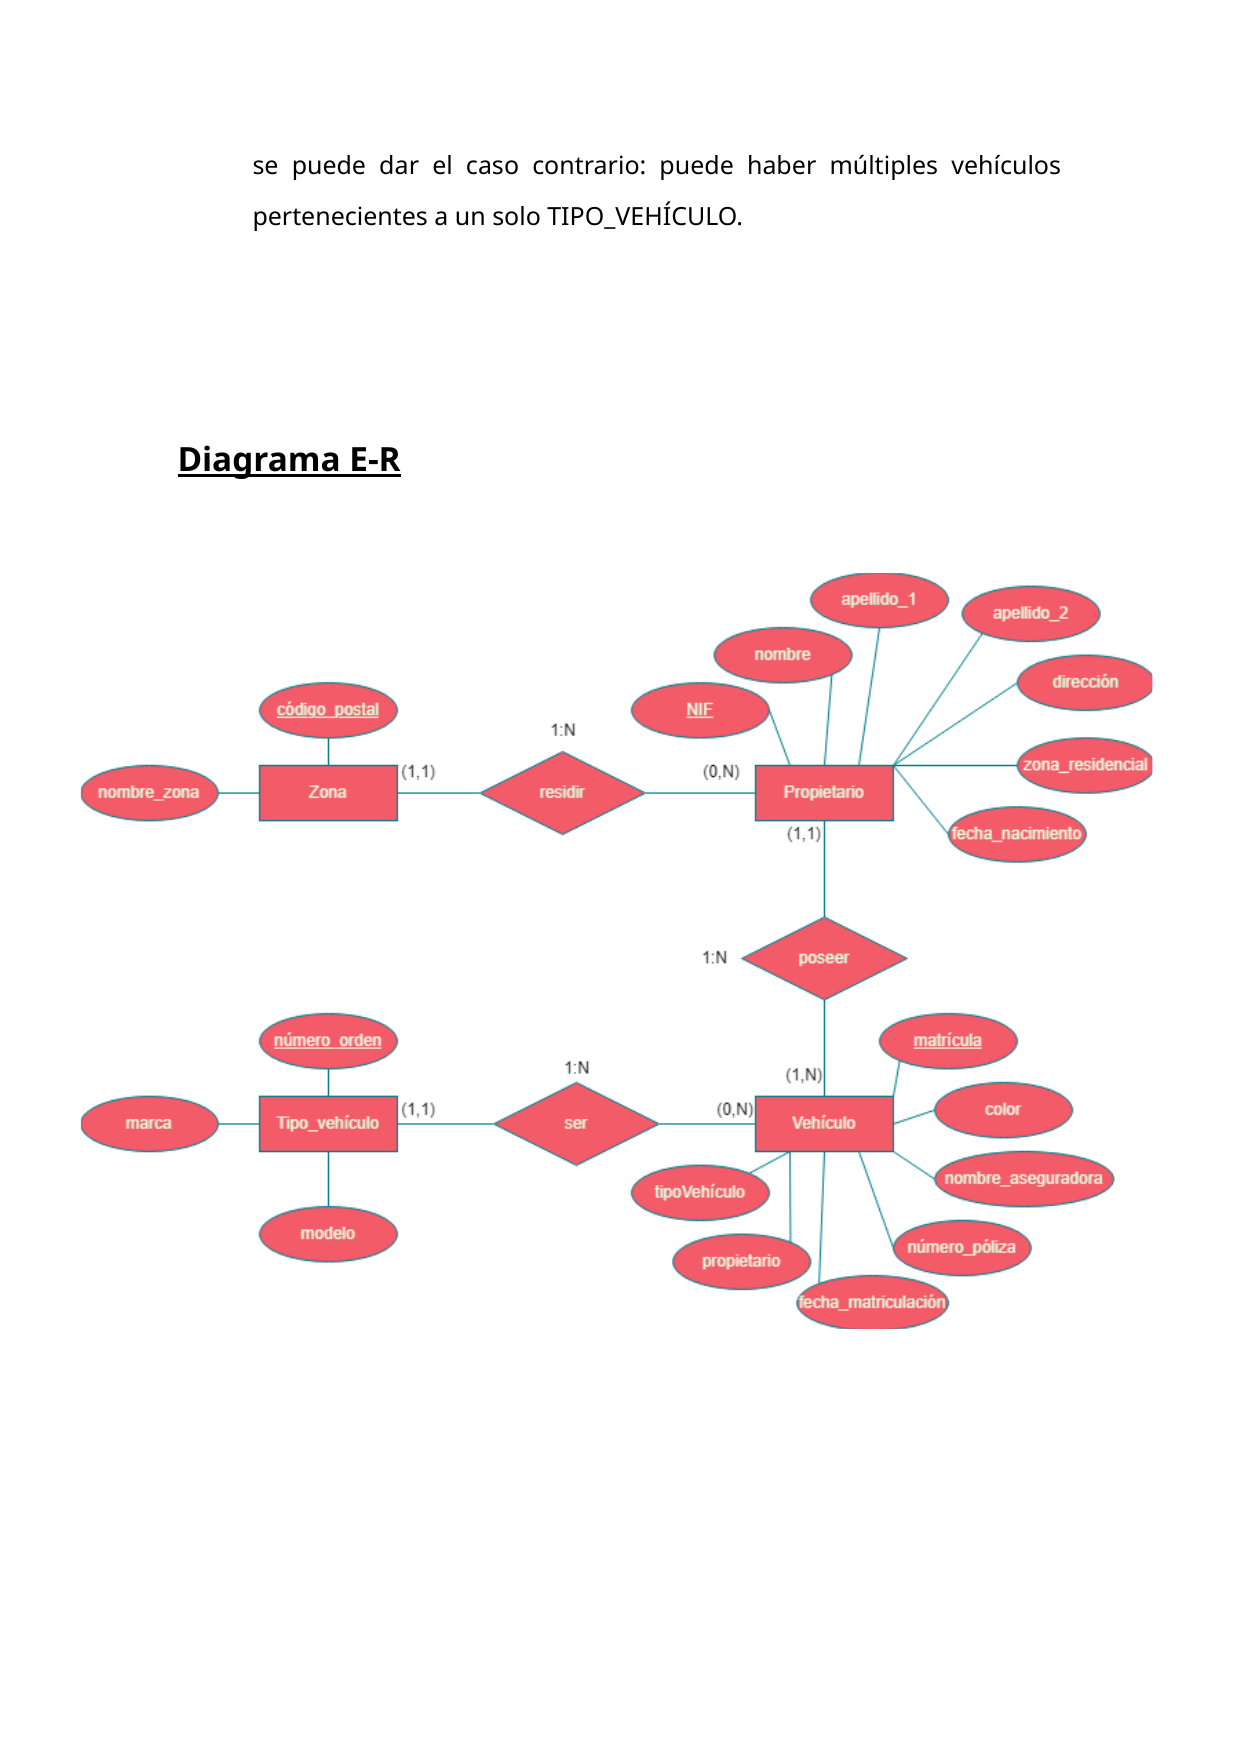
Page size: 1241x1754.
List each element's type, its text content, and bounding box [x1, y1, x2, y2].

picture [80, 573, 1151, 1328]
text Diagrama E-R [177, 436, 1062, 481]
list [215, 148, 1062, 233]
